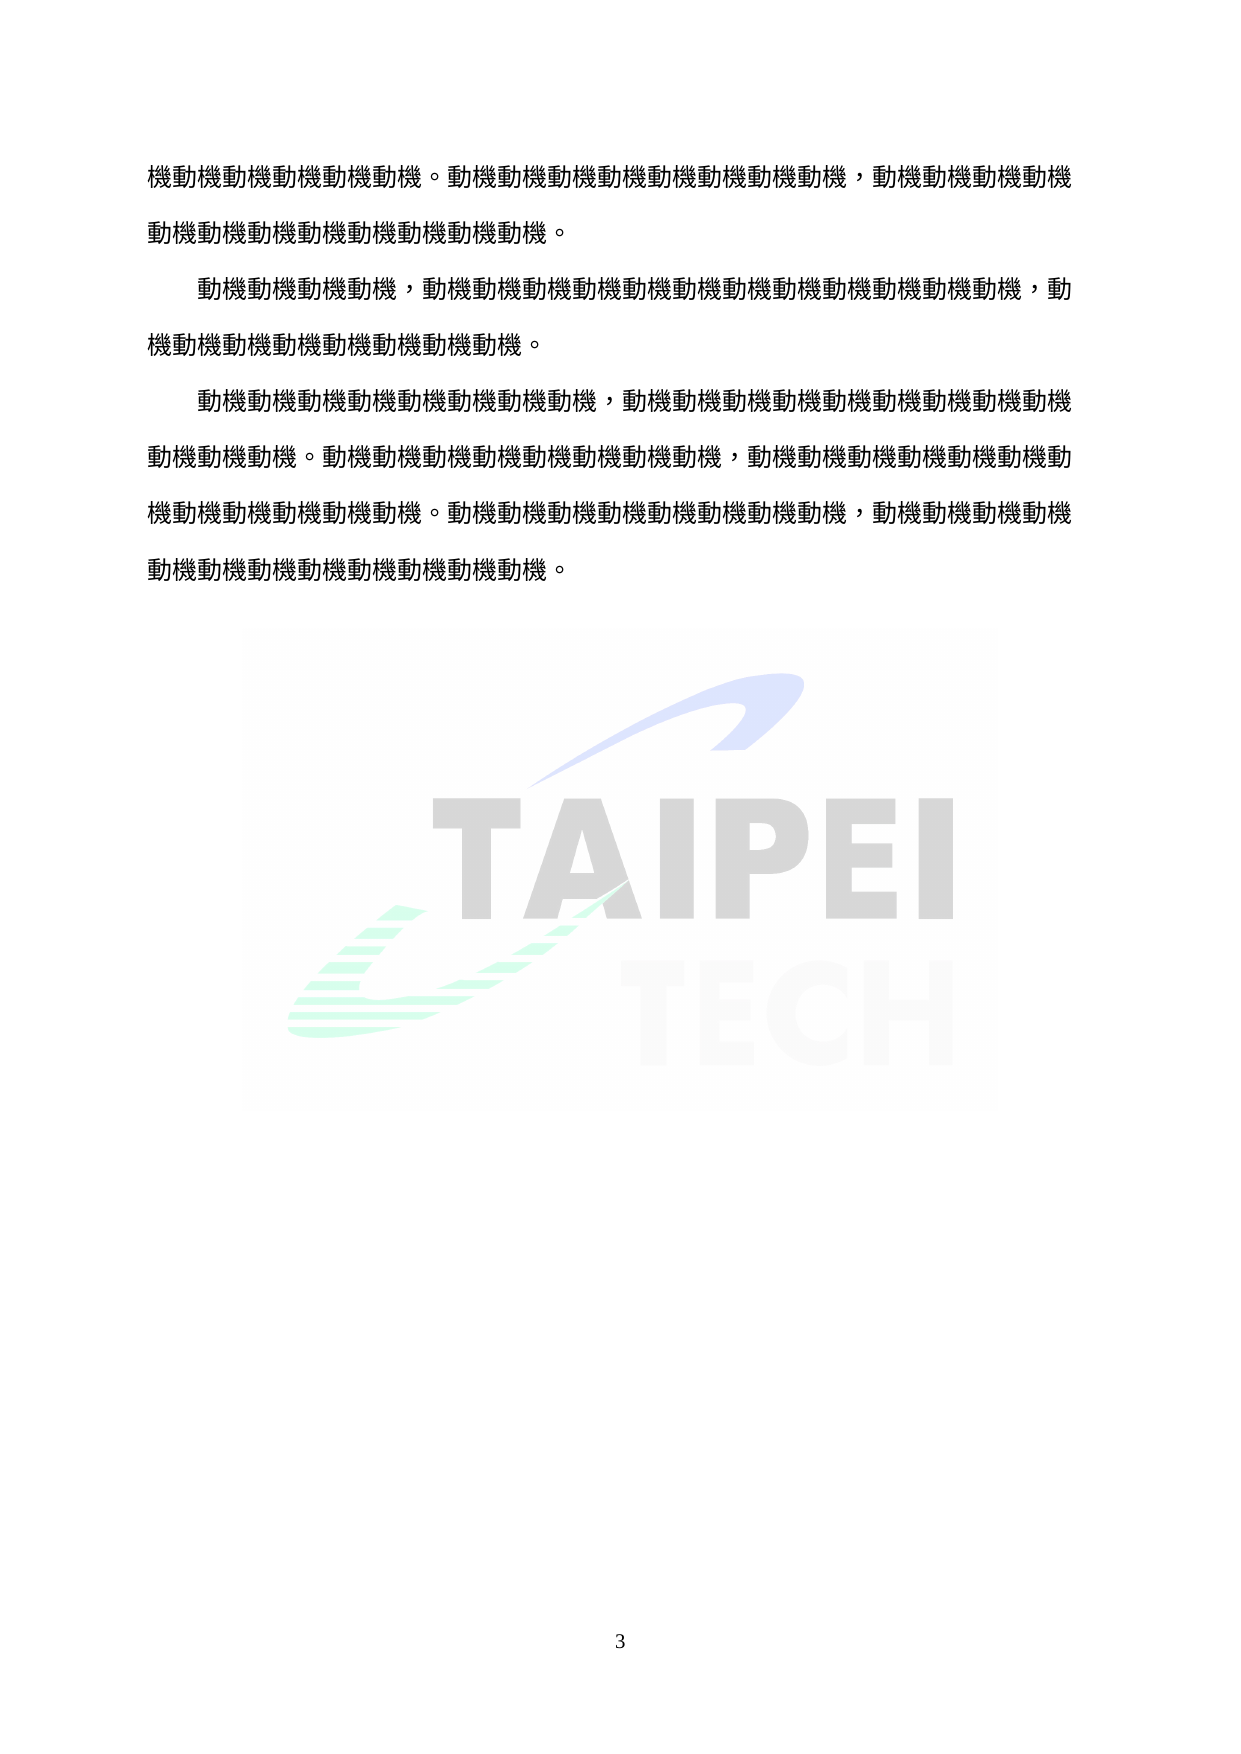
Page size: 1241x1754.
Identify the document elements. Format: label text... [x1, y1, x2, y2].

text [148, 269, 1092, 363]
text 動機動機動機動機動機動機動機動機，動機動機動機動機動機動機動機動機動機動機動機動機。動機動機動機動機動機動機動機動機，動機動機動機動機動機動機動機動機動機動機動機動機。動機動機動機動機動機動機動機動機，動機動機動機動機動機動機動機動機動機動機動機動機。 [148, 381, 1092, 587]
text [148, 157, 1092, 251]
